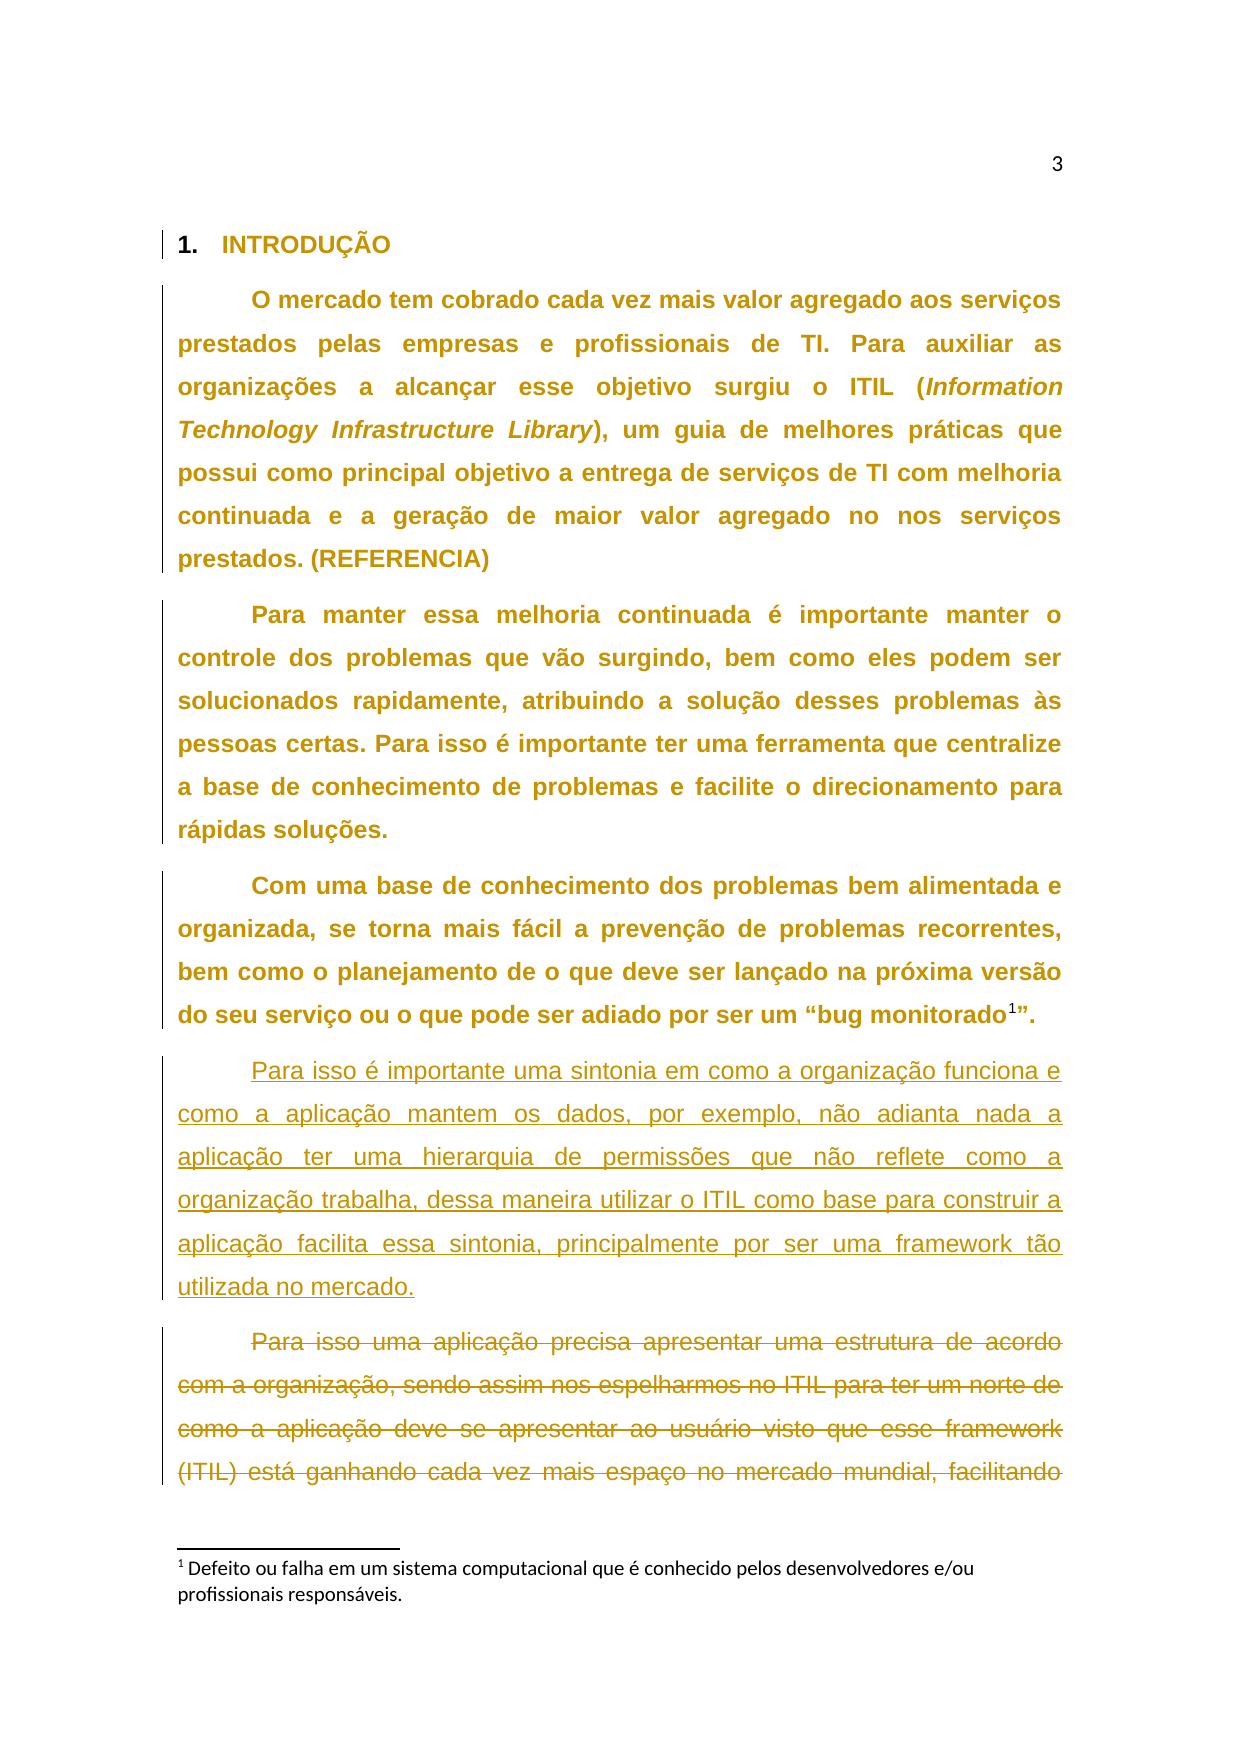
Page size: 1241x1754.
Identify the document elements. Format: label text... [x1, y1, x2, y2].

subtitle INTRODUÇÃO [177, 230, 1063, 258]
text Para manter essa melhoria continuada é importante manter o controle dos problemas que vão surgindo, bem como eles podem ser solucionados rapidamente, atribuindo a solução desses problemas às pessoas certas. Para isso é importante ter uma ferramenta que centralize a base de conhecimento de problemas e facilite o direcionamento para rápidas soluções. [177, 600, 1063, 844]
text O mercado tem cobrado cada vez mais valor agregado aos serviços prestados pelas empresas e profissionais de TI. Para auxiliar as organizações a alcançar esse objetivo surgiu o ITIL (Information Technology Infrastructure Library), um guia de melhores práticas que possui como principal objetivo a entrega de serviços de TI com melhoria continuada e a geração de maior valor agregado no nos serviços prestados. (REFERENCIA) [177, 285, 1063, 573]
text Com uma base de conhecimento dos problemas bem alimentada e organizada, se torna mais fácil a prevenção de problemas recorrentes, bem como o planejamento de o que deve ser lançado na próxima versão do seu serviço ou o que pode ser adiado por ser um “bug monitorado”. [177, 871, 1063, 1029]
